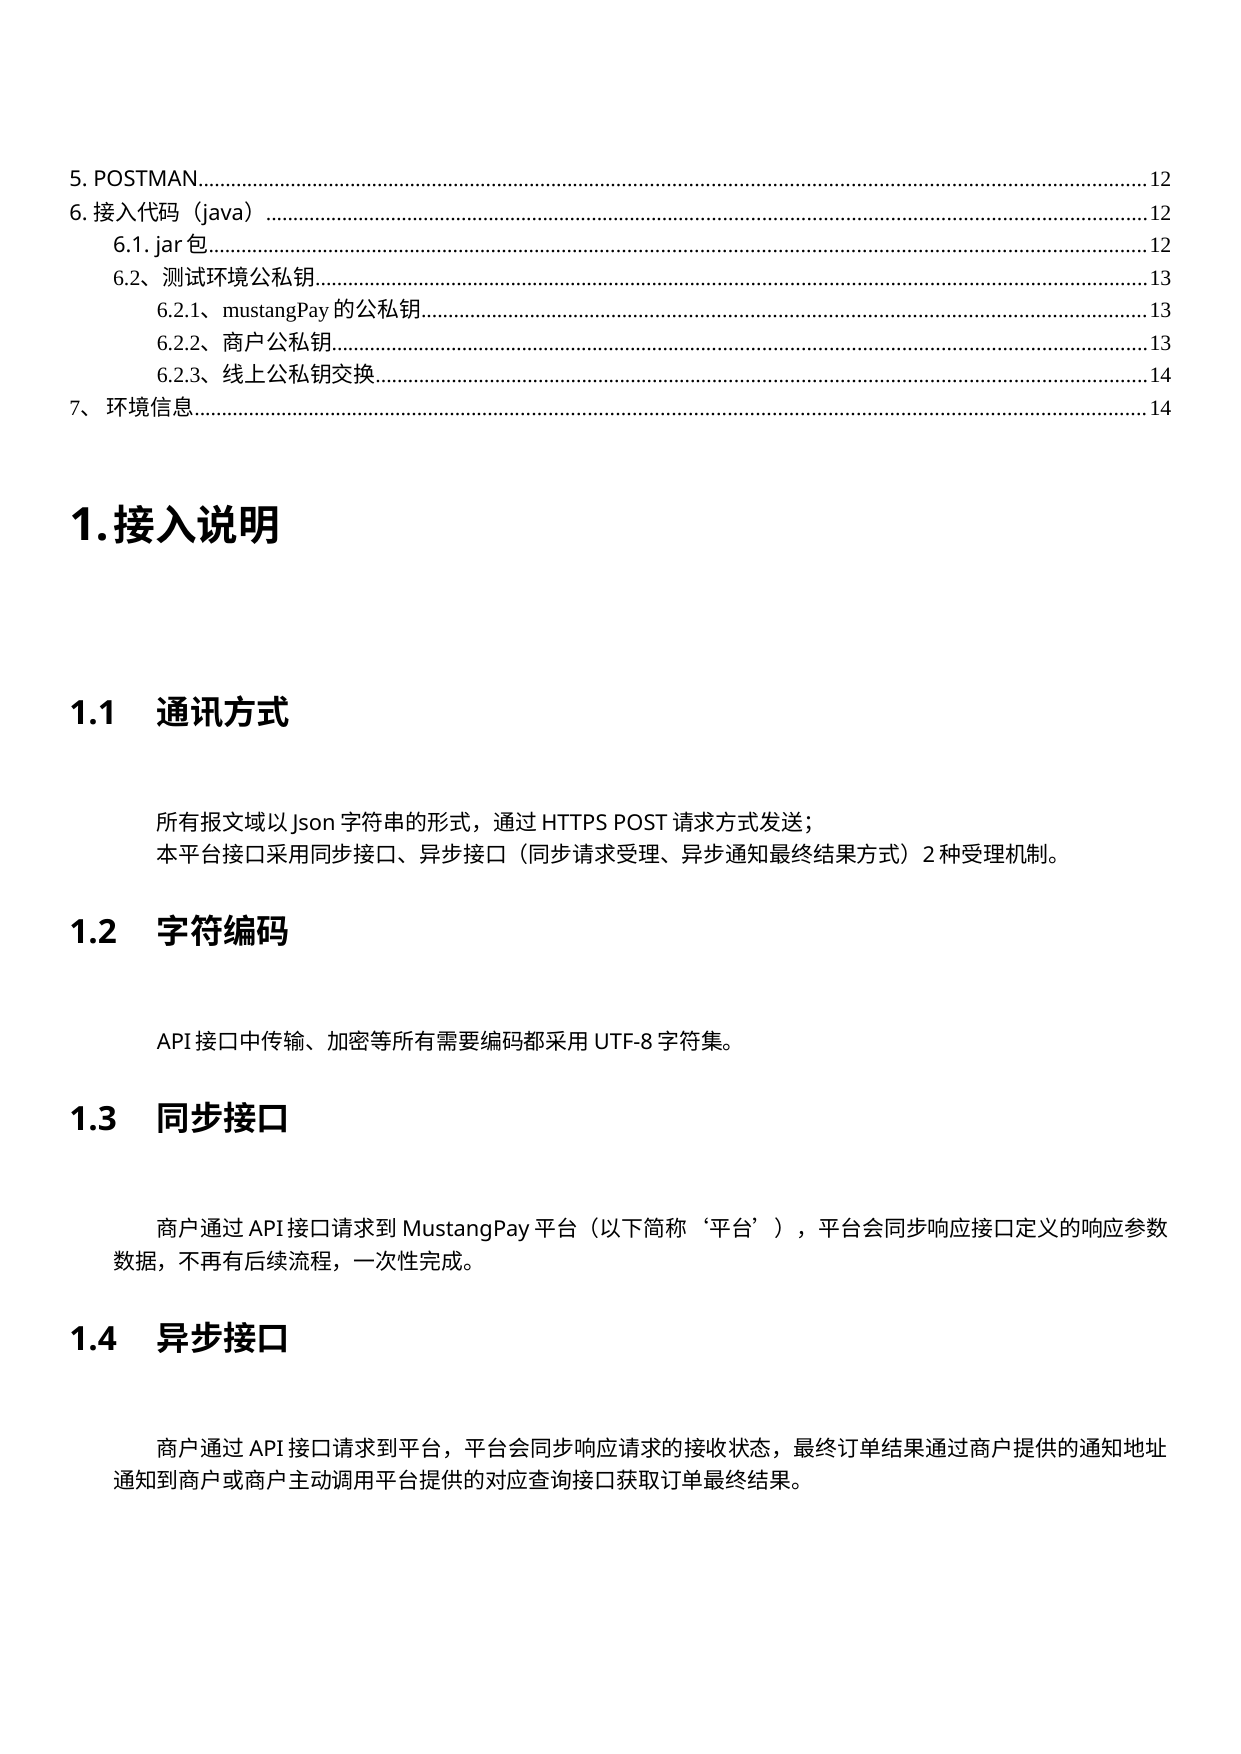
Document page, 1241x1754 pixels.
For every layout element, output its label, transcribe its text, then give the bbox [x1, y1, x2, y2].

subtitle 接入说明 [69, 490, 1171, 555]
text 本平台接口采用同步接口、异步接口（同步请求受理、异步通知最终结果方式）2种受理机制。 [113, 837, 1171, 869]
subtitle 通讯方式 [69, 677, 1171, 742]
subtitle 同步接口 [69, 1084, 1171, 1149]
text 商户通过API接口请求到MustangPay平台（以下简称‘平台’），平台会同步响应接口定义的响应参数数据，不再有后续流程，一次性完成。 [113, 1211, 1171, 1276]
subtitle 异步接口 [69, 1303, 1171, 1368]
text API接口中传输、加密等所有需要编码都采用UTF-8字符集。 [113, 1024, 1171, 1057]
text 所有报文域以Json字符串的形式，通过HTTPS POST请求方式发送； [113, 804, 1171, 837]
text 商户通过API接口请求到平台，平台会同步响应请求的接收状态，最终订单结果通过商户提供的通知地址通知到商户或商户主动调用平台提供的对应查询接口获取订单最终结果。 [113, 1431, 1171, 1496]
subtitle 字符编码 [69, 897, 1171, 962]
